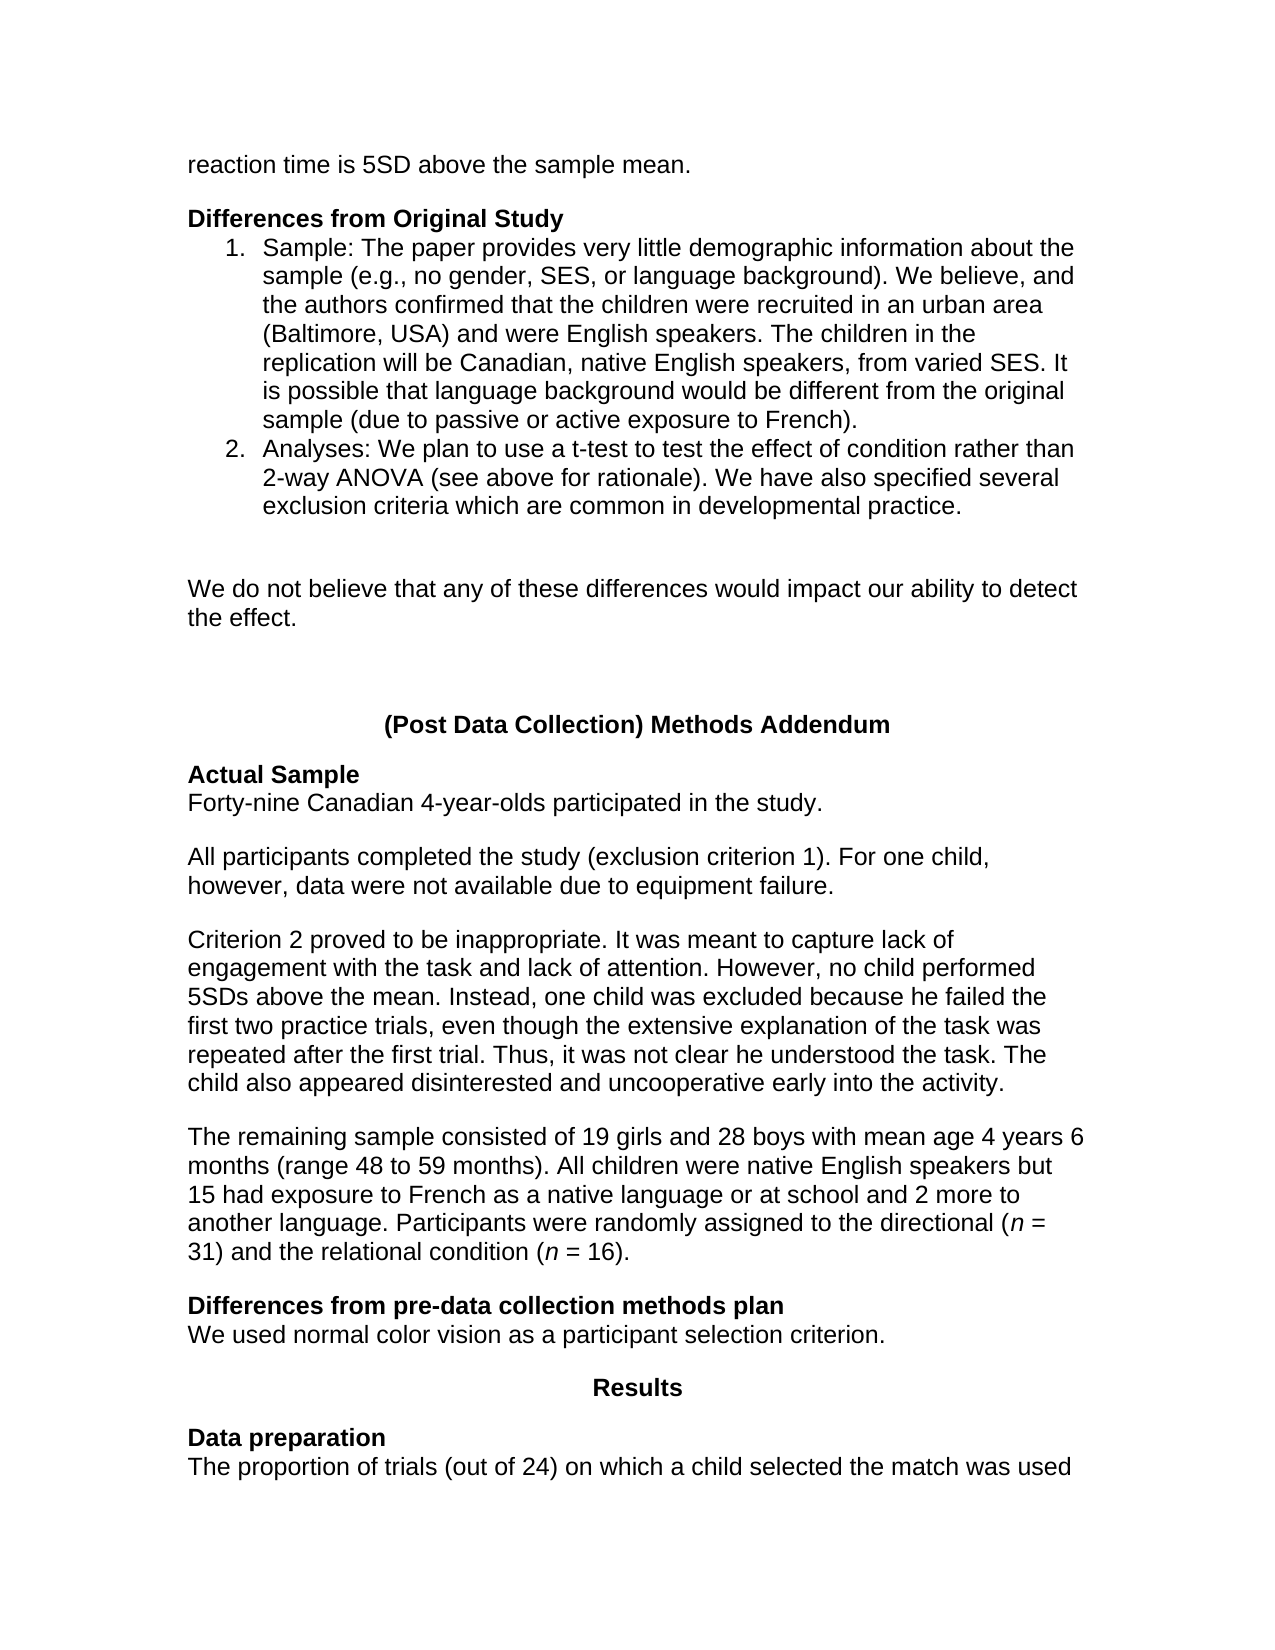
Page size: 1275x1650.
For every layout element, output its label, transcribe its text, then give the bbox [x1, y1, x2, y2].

subtitle Data preparation [187, 1423, 1087, 1452]
text Criterion 2 proved to be inappropriate. It was meant to capture lack of engagement with the task and lack of attention. However, no child performed 5SDs above the mean. Instead, one child was excluded because he failed the first two practice trials, even though the extensive explanation of the task was repeated after the first trial. Thus, it was not clear he understood the task. The child also appeared disinterested and uncooperative early into the activity. [187, 924, 1087, 1097]
text We used normal color vision as a participant selection criterion. [187, 1319, 1087, 1348]
list Analyses: We plan to use a t-test to test the effect of condition rather than 2-way ANOVA (see above for rationale). We have also specified several exclusion criteria which are common in developmental practice. [225, 434, 1087, 520]
subtitle (Post Data Collection) Methods Addendum [187, 710, 1087, 739]
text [187, 150, 1087, 179]
text All participants completed the study (exclusion criterion 1). For one child, however, data were not available due to equipment failure. [187, 842, 1087, 899]
text Forty-nine Canadian 4-year-olds participated in the study. [187, 788, 1087, 817]
list Sample: The paper provides very little demographic information about the sample (e.g., no gender, SES, or language background). We believe, and the authors confirmed that the children were recruited in an urban area (Baltimore, USA) and were English speakers. The children in the replication will be Canadian, native English speakers, from varied SES. It is possible that language background would be different from the original sample (due to passive or active exposure to French). [225, 232, 1087, 434]
subtitle Differences from Original Study [187, 204, 1087, 232]
text We do not believe that any of these differences would impact our ability to detect the effect. [187, 545, 1087, 631]
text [187, 1452, 1087, 1480]
subtitle Actual Sample [187, 759, 1087, 788]
text The remaining sample consisted of 19 girls and 28 boys with mean age 4 years 6 months (range 48 to 59 months). All children were native English speakers but 15 had exposure to French as a native language or at school and 2 more to another language. Participants were randomly assigned to the directional (n = 31) and the relational condition (n = 16). [187, 1122, 1087, 1266]
subtitle Differences from pre-data collection methods plan [187, 1291, 1087, 1319]
subtitle Results [187, 1373, 1087, 1402]
